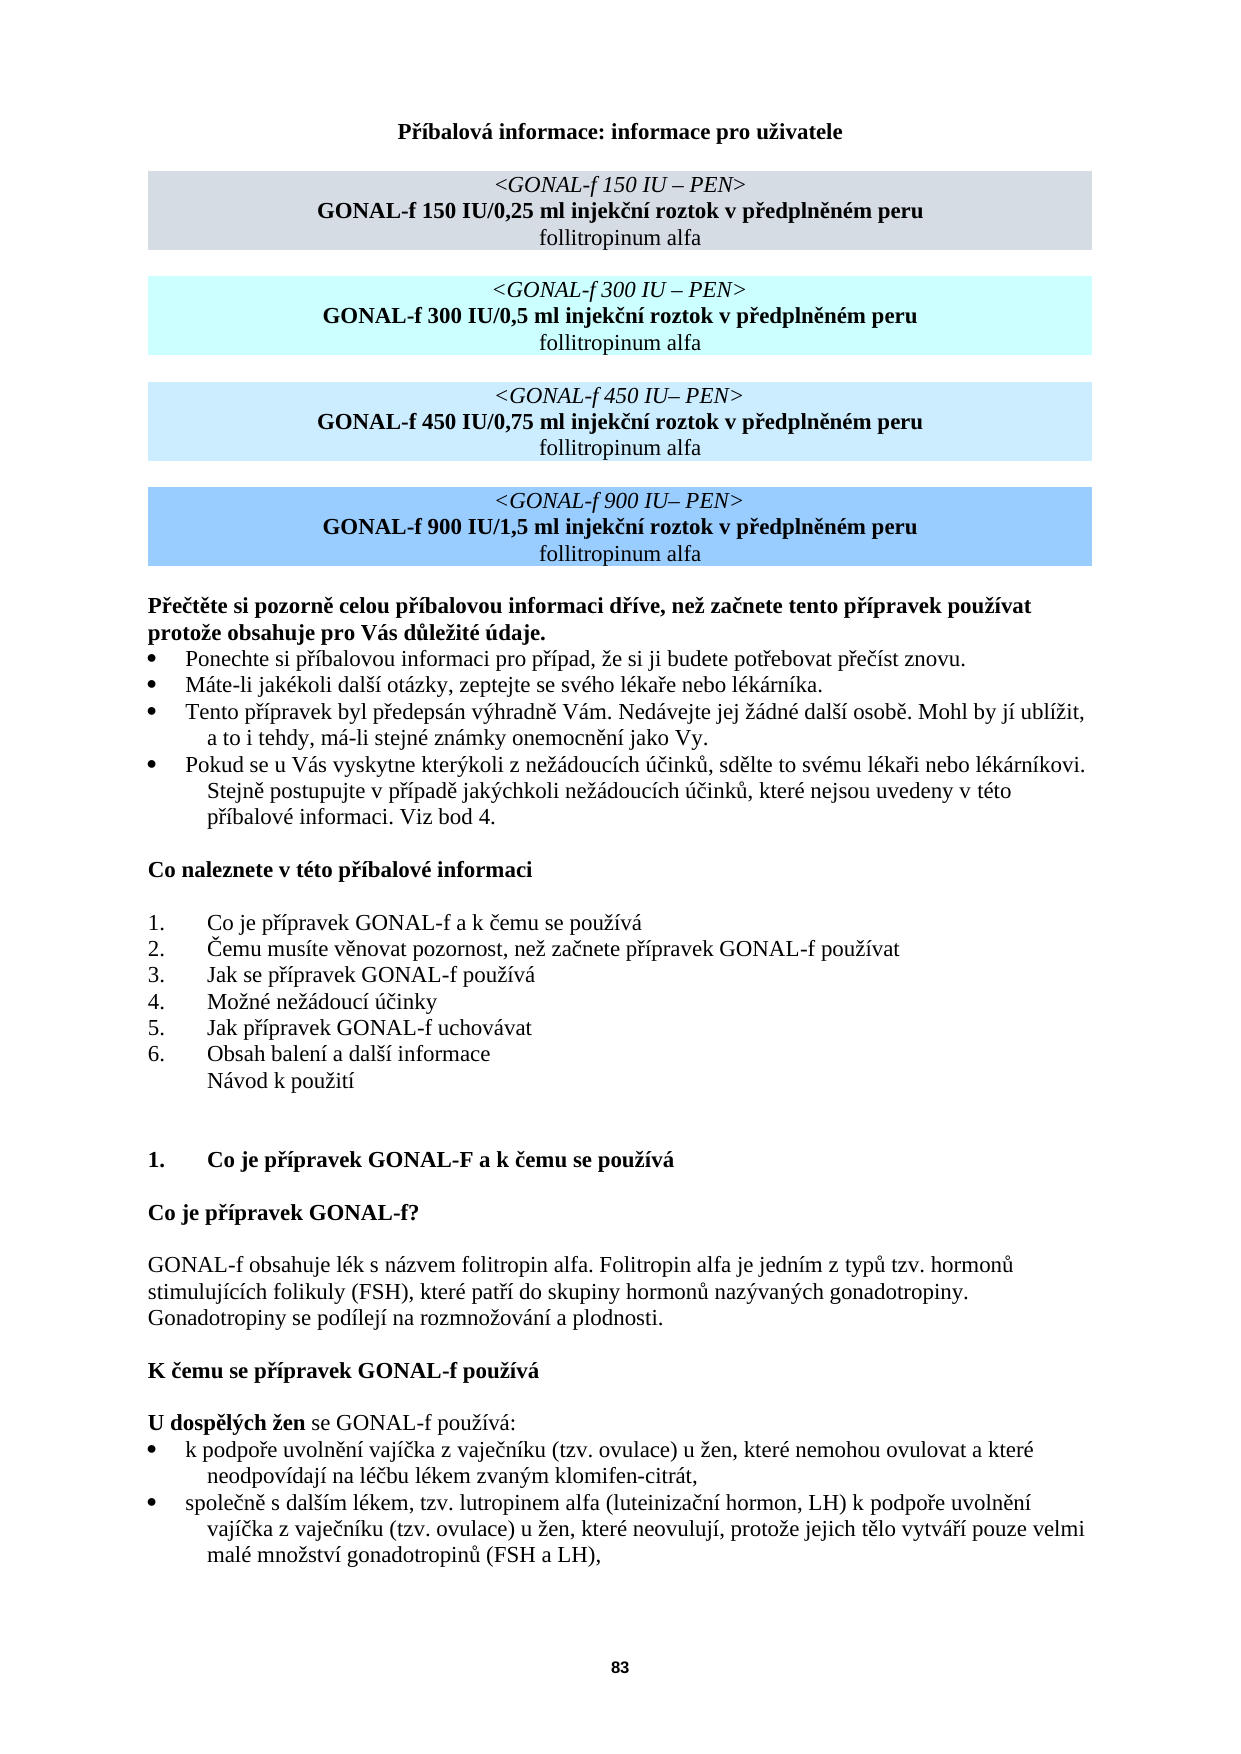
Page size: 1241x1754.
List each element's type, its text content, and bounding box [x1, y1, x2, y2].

list Tento přípravek byl předepsán výhradně Vám. Nedávejte jej žádné další osobě. Mohl by jí ublížit, a to i tehdy, má-li stejné známky onemocnění jako Vy. [148, 698, 1092, 751]
text follitropinum alfa [148, 434, 1092, 461]
text 1. Co je přípravek GONAL-F a k čemu se používá [148, 1146, 1092, 1172]
text GONAL-f 300 IU/0,5 ml injekční roztok v předplněném peru [148, 303, 1092, 329]
text follitropinum alfa [148, 223, 1092, 250]
text GONAL-f 450 IU/0,75 ml injekční roztok v předplněném peru [148, 408, 1092, 434]
list Ponechte si příbalovou informaci pro případ, že si ji budete potřebovat přečíst znovu. [148, 645, 1092, 672]
list společně s dalším lékem, tzv. lutropinem alfa (luteinizační hormon, LH) k podpoře uvolnění vajíčka z vaječníku (tzv. ovulace) u žen, které neovulují, protože jejich tělo vytváří pouze velmi malé množství gonadotropinů (FSH a LH), [148, 1488, 1092, 1568]
text <GONAL-f 150 IU – PEN> [148, 171, 1092, 197]
text 6. Obsah balení a další informace [148, 1041, 1092, 1067]
text GONAL-f 900 IU/1,5 ml injekční roztok v předplněném peru [148, 513, 1092, 540]
text Přečtěte si pozorně celou příbalovou informaci dříve, než začnete tento přípravek používat protože obsahuje pro Vás důležité údaje. [148, 592, 1092, 645]
text GONAL-f obsahuje lék s názvem folitropin alfa. Folitropin alfa je jedním z typů tzv. hormonů stimulujících folikuly (FSH), které patří do skupiny hormonů nazývaných gonadotropiny. Gonadotropiny se podílejí na rozmnožování a plodnosti. [148, 1251, 1092, 1330]
text 4. Možné nežádoucí účinky [148, 988, 1092, 1014]
text <GONAL-f 300 IU – PEN> [148, 276, 1092, 303]
text follitropinum alfa [148, 540, 1092, 566]
text follitropinum alfa [148, 329, 1092, 355]
text Co je přípravek GONAL-f? [148, 1199, 1092, 1225]
text Příbalová informace: informace pro uživatele [148, 118, 1092, 144]
text GONAL-f 150 IU/0,25 ml injekční roztok v předplněném peru [148, 197, 1092, 223]
text 5. Jak přípravek GONAL-f uchovávat [148, 1014, 1092, 1041]
text Co naleznete v této příbalové informaci [148, 856, 1092, 882]
text 3. Jak se přípravek GONAL-f používá [148, 961, 1092, 988]
text 2. Čemu musíte věnovat pozornost, než začnete přípravek GONAL-f používat [148, 935, 1092, 961]
text Návod k použití [207, 1067, 1092, 1093]
text <GONAL-f 900 IU– PEN> [148, 487, 1092, 513]
text U dospělých žen se GONAL-f používá: [148, 1409, 1092, 1436]
text K čemu se přípravek GONAL-f používá [148, 1357, 1092, 1383]
list k podpoře uvolnění vajíčka z vaječníku (tzv. ovulace) u žen, které nemohou ovulovat a které neodpovídají na léčbu lékem zvaným klomifen-citrát, [148, 1436, 1092, 1488]
text 1. Co je přípravek GONAL-f a k čemu se používá [148, 909, 1092, 935]
list Máte-li jakékoli další otázky, zeptejte se svého lékaře nebo lékárníka. [148, 672, 1092, 698]
text <GONAL-f 450 IU– PEN> [148, 382, 1092, 408]
list Pokud se u Vás vyskytne kterýkoli z nežádoucích účinků, sdělte to svému lékaři nebo lékárníkovi. Stejně postupujte v případě jakýchkoli nežádoucích účinků, které nejsou uvedeny v této příbalové informaci. Viz bod 4. [148, 751, 1092, 830]
